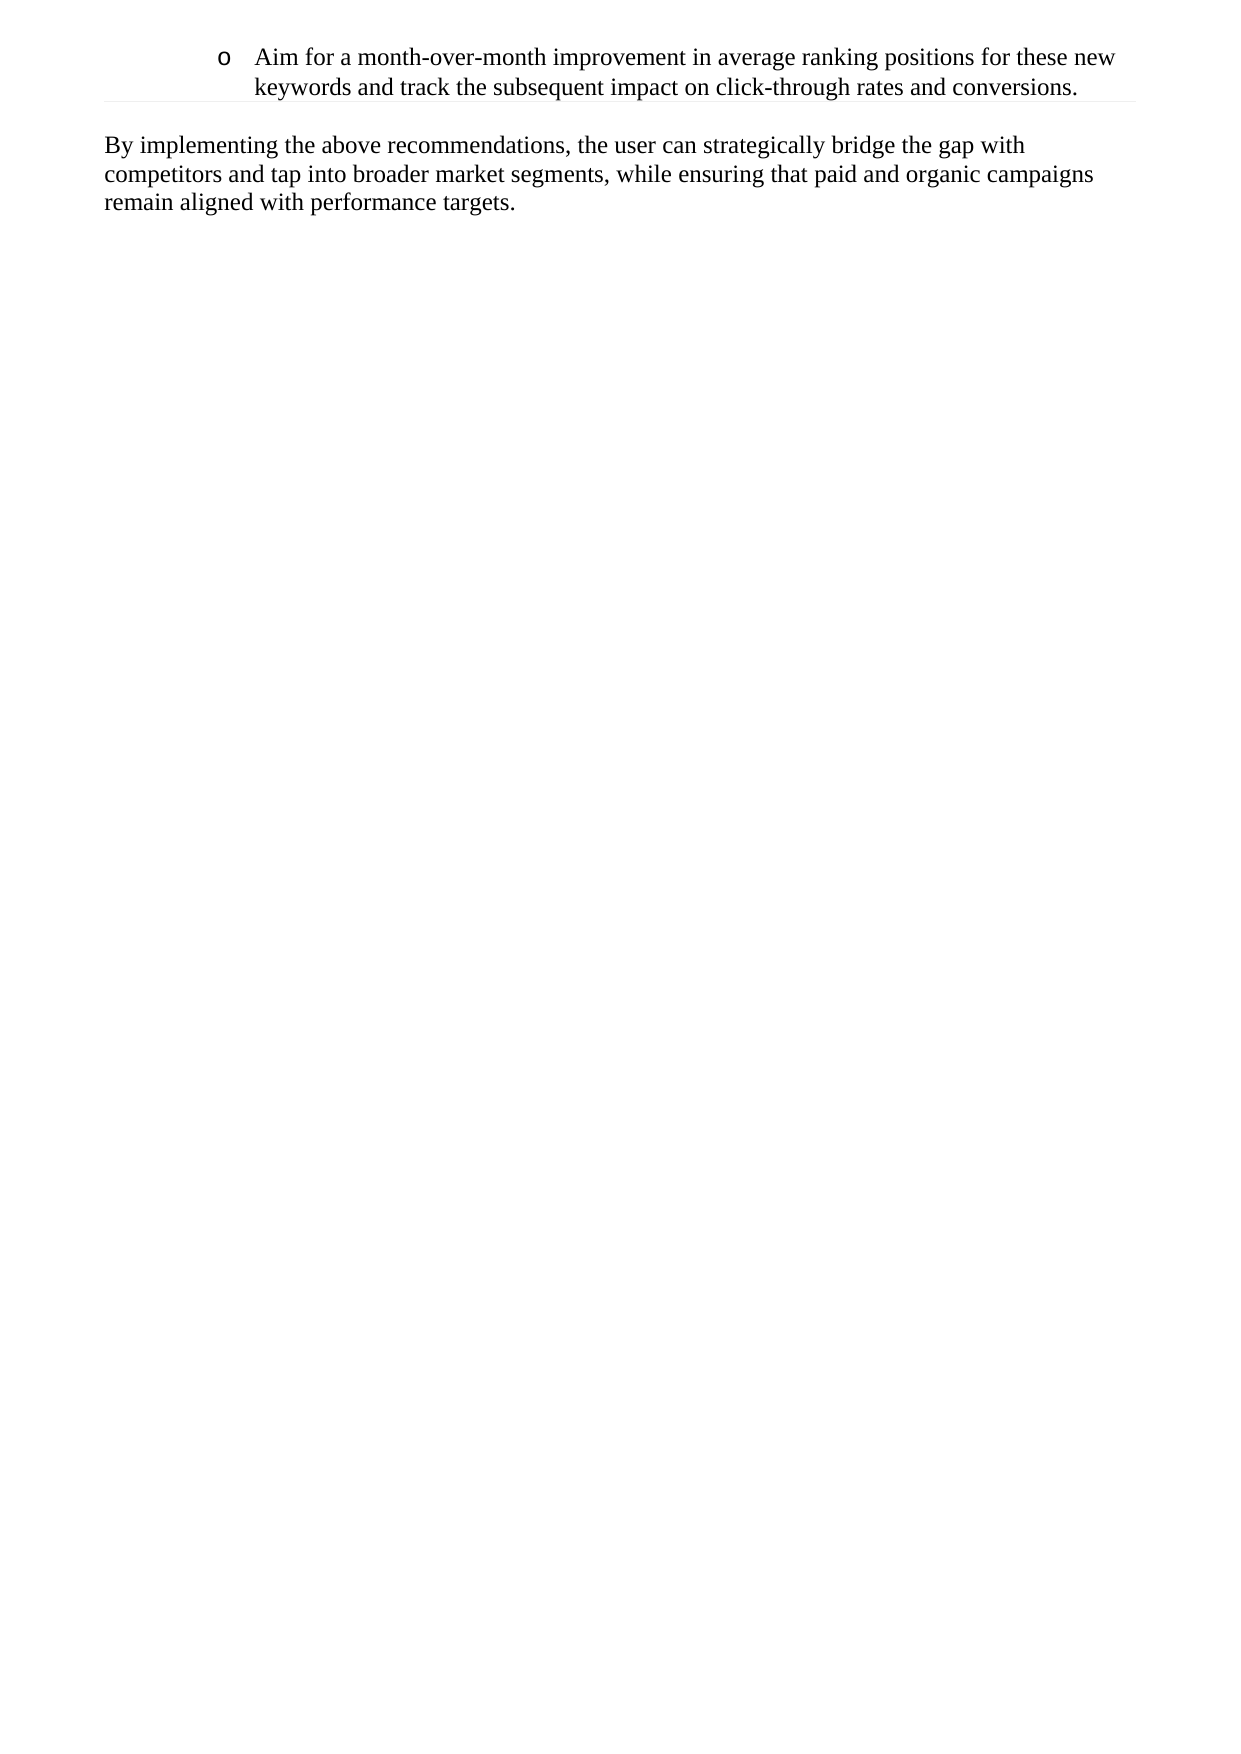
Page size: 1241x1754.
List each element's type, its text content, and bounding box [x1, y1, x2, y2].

list Aim for a month-over-month improvement in average ranking positions for these new keywords and track the subsequent impact on click-through rates and conversions. [217, 42, 1136, 101]
text By implementing the above recommendations, the user can strategically bridge the gap with competitors and tap into broader market segments, while ensuring that paid and organic campaigns remain aligned with performance targets. [104, 130, 1136, 216]
